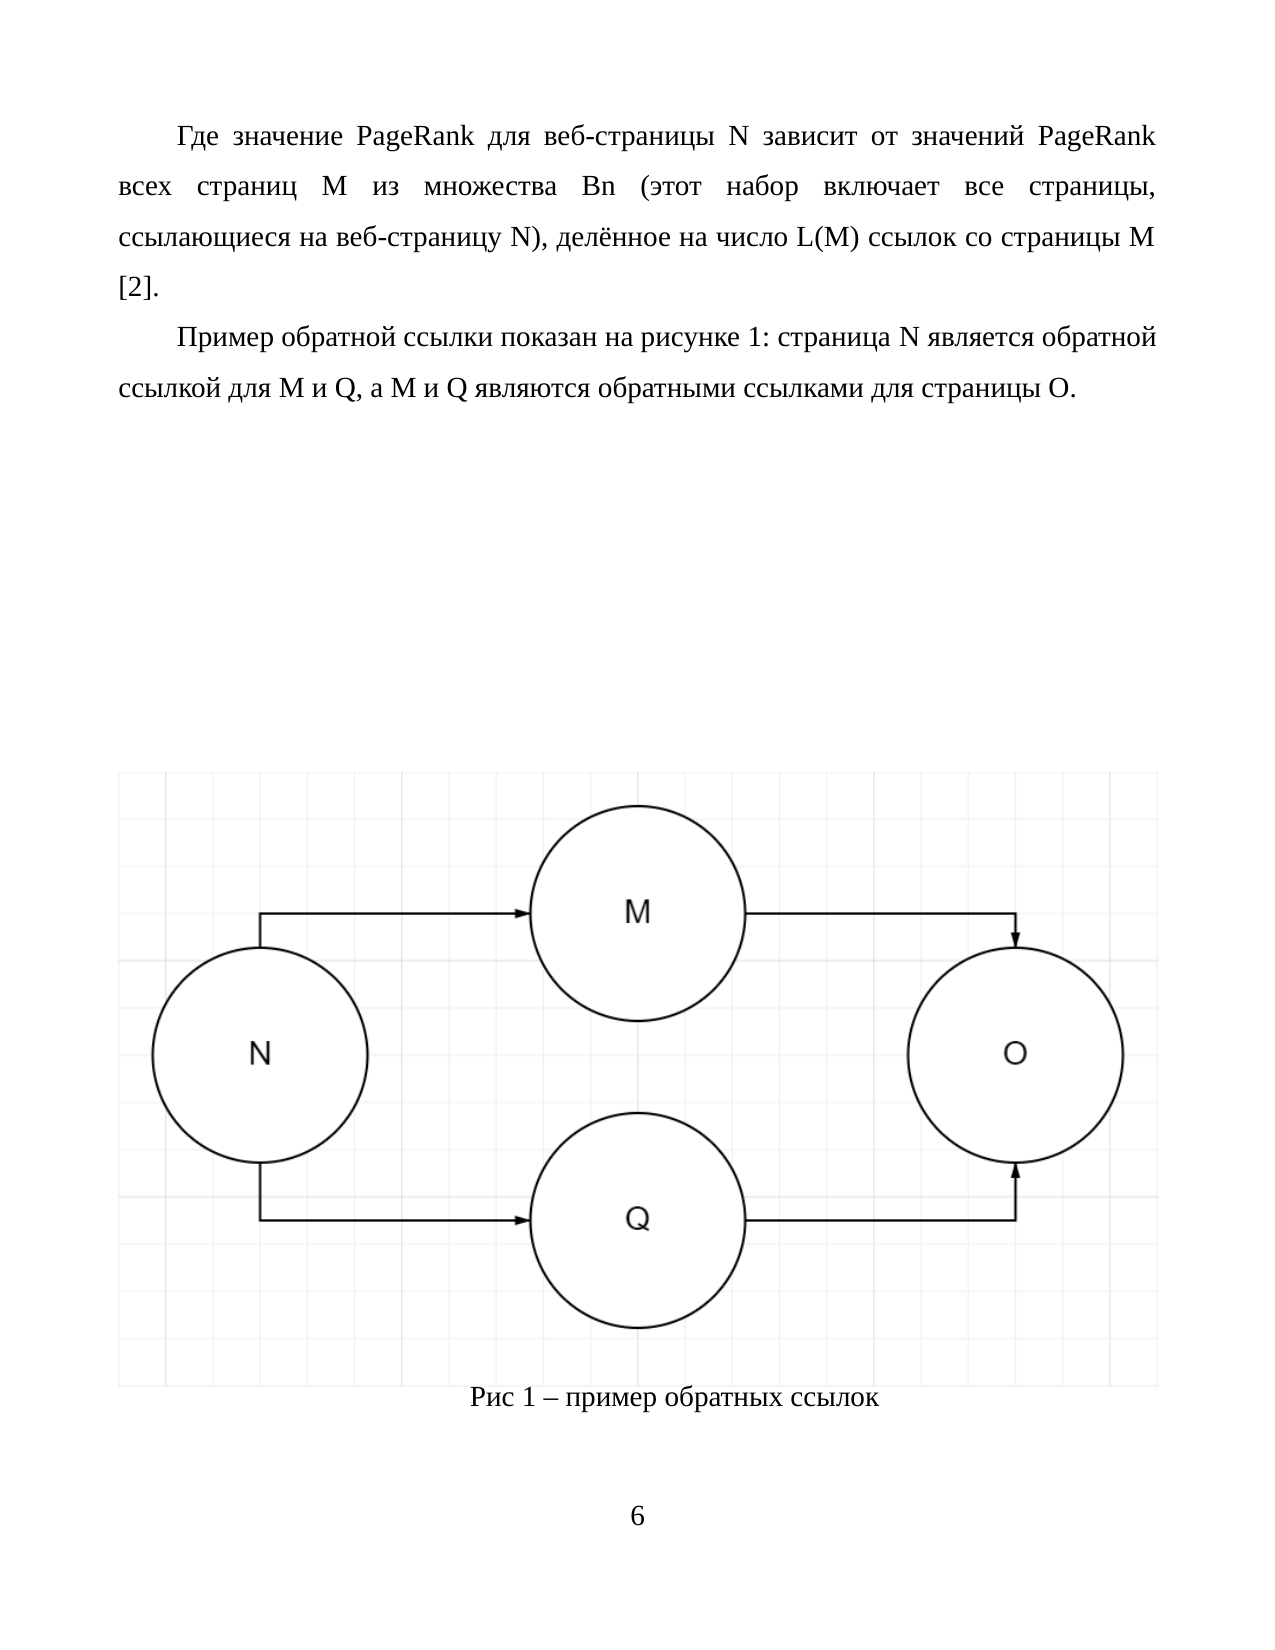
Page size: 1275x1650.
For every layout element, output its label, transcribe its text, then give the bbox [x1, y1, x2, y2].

text Пример обратной ссылки показан на рисунке 1: страница N является обратной ссылкой для M и Q, а M и Q являются обратными ссылками для страницы O. [118, 319, 1157, 403]
picture [118, 772, 1159, 1387]
text Рис 1 – пример обратных ссылок [118, 1379, 1157, 1413]
text Где значение PageRank для веб-страницы N зависит от значений PageRank всех страниц M из множества Bn (этот набор включает все страницы, ссылающиеся на веб-страницу N), делённое на число L(M) ссылок со страницы M [2]. [118, 118, 1157, 303]
